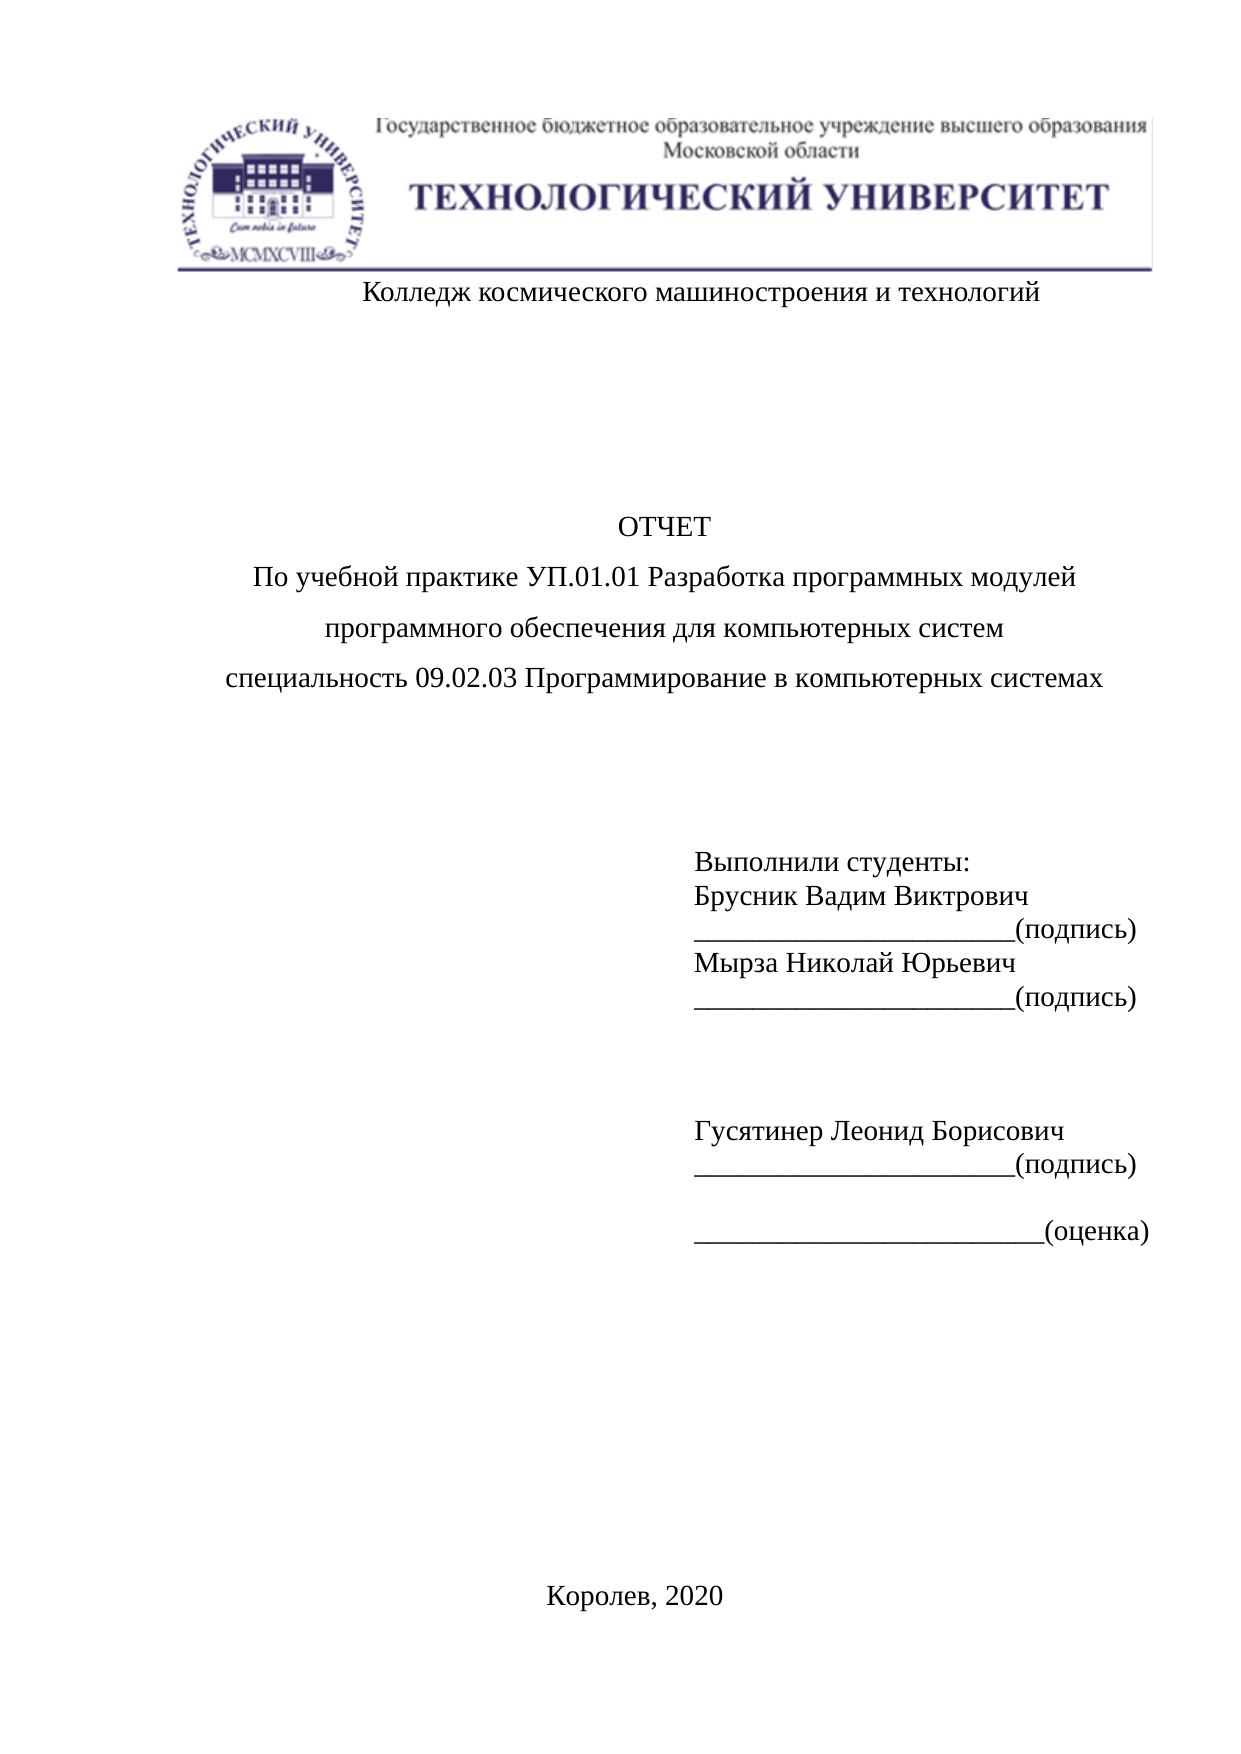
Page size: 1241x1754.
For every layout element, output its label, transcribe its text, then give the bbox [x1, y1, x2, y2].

text ОТЧЕТ [177, 509, 1152, 543]
text Мырза Николай Юрьевич [177, 945, 1152, 979]
text ______________________(подпись) [694, 912, 1152, 945]
text ________________________(оценка) [694, 1213, 1152, 1276]
text ______________________(подпись) [694, 979, 1152, 1012]
text Выполнили студенты: [694, 844, 1152, 878]
text Брусник Вадим Виктрович [177, 878, 1152, 912]
text специальность 09.02.03 Программирование в компьютерных системах [177, 660, 1152, 694]
text Гусятинер Леонид Борисович [694, 1113, 1152, 1146]
text Колледж космического машиностроения и технологий [177, 275, 1152, 308]
text По учебной практике УП.01.01 Разработка программных модулей [177, 559, 1152, 593]
text ______________________(подпись) [694, 1146, 1152, 1180]
text Королев, 2020 [177, 1578, 1152, 1611]
text программного обеспечения для компьютерных систем [177, 610, 1152, 643]
picture [177, 118, 1154, 275]
